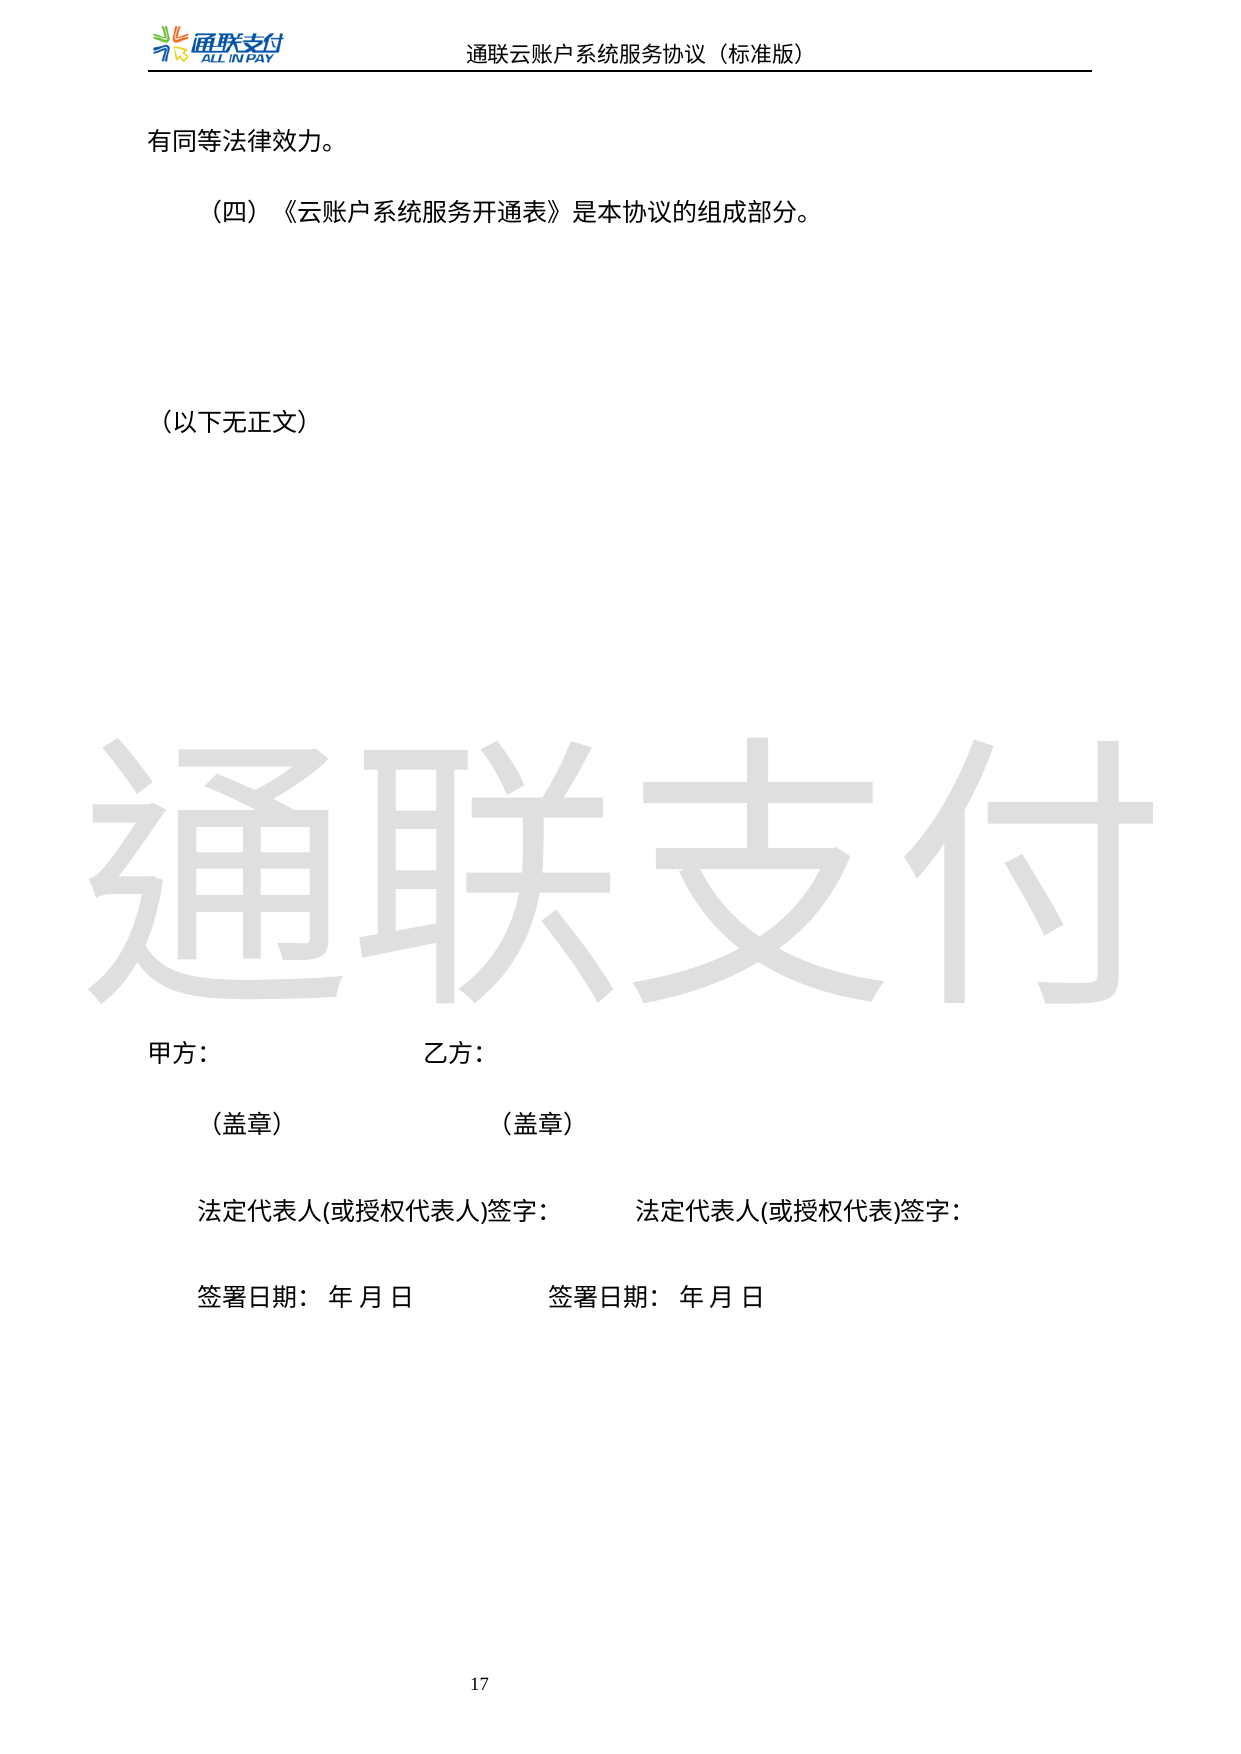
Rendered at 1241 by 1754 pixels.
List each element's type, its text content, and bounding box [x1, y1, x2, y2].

picture [147, 21, 286, 63]
text 法定代表人(或授权代表人)签字： 法定代表人(或授权代表)签字： [148, 1177, 1092, 1242]
text （以下无正文） [148, 388, 1092, 453]
text 甲方： 乙方： [148, 1019, 1092, 1084]
text （盖章） （盖章） [148, 1090, 1092, 1155]
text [148, 107, 1092, 172]
text 签署日期： 年 月 日 签署日期： 年 月 日 [148, 1263, 1092, 1328]
text （四）《云账户系统服务开通表》是本协议的组成部分。 [148, 178, 1092, 243]
